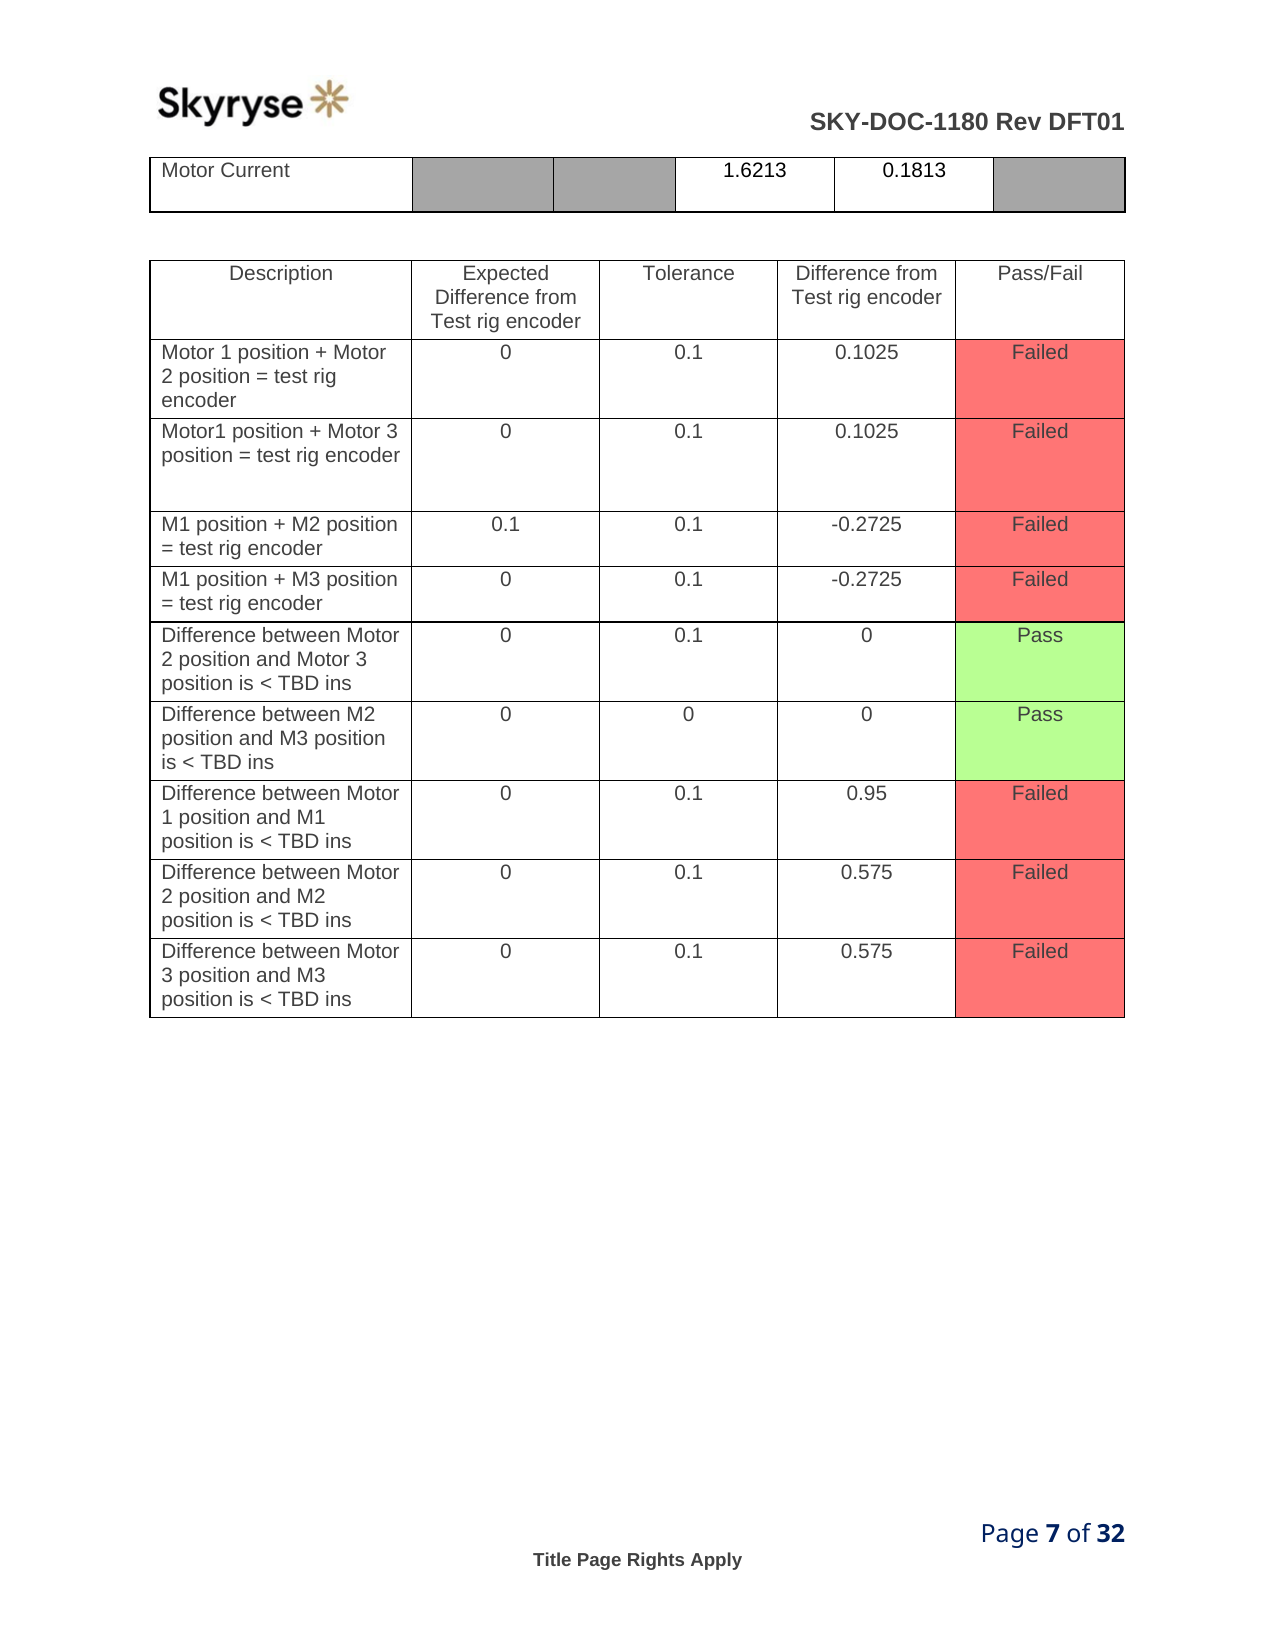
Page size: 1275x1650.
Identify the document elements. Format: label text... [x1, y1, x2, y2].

table_cell 0 [412, 702, 599, 780]
table_cell [554, 158, 675, 211]
table_cell 0.1 [412, 512, 599, 566]
table_cell 0.1 [600, 567, 777, 621]
table_cell Pass [956, 623, 1124, 701]
table_cell Pass [956, 702, 1124, 780]
table_cell Difference between M2 position and M3 position is < TBD ins [151, 702, 411, 780]
table_cell 0.1 [600, 860, 777, 938]
table_cell 0.1 [600, 939, 777, 1017]
table_cell Failed [956, 939, 1124, 1017]
table_cell 0 [412, 781, 599, 859]
table_cell 0.1025 [778, 419, 955, 511]
table_cell 0 [778, 702, 955, 780]
table_header Pass/Fail [956, 261, 1124, 339]
table_cell 0.1 [600, 623, 777, 701]
table_cell [413, 158, 553, 211]
table_cell 0 [412, 623, 599, 701]
table_cell Failed [956, 781, 1124, 859]
table_cell Difference between Motor 2 position and Motor 3 position is < TBD ins [151, 623, 411, 701]
picture [150, 75, 357, 130]
table_cell 0 [778, 623, 955, 701]
table_cell Failed [956, 860, 1124, 938]
table_cell 0.95 [778, 781, 955, 859]
table_cell 1.6213 [676, 158, 834, 211]
table_cell Failed [956, 340, 1124, 418]
table_cell -0.2725 [778, 512, 955, 566]
table_cell 0.575 [778, 860, 955, 938]
table_header Difference from Test rig encoder [778, 261, 955, 339]
table_cell Motor 1 position + Motor 2 position = test rig encoder [151, 340, 411, 418]
table_cell 0 [412, 860, 599, 938]
table_cell 0 [412, 939, 599, 1017]
table_cell 0 [412, 340, 599, 418]
table_cell Difference between Motor 1 position and M1 position is < TBD ins [151, 781, 411, 859]
table_cell 0.1 [600, 512, 777, 566]
table_cell [994, 158, 1124, 211]
table_header Description [151, 261, 411, 339]
table_cell 0.575 [778, 939, 955, 1017]
table_cell 0 [412, 419, 599, 511]
table_cell 0.1025 [778, 340, 955, 418]
table_cell Motor Current [151, 158, 412, 211]
table_cell M1 position + M3 position = test rig encoder [151, 567, 411, 621]
table_cell 0 [600, 702, 777, 780]
table_cell Difference between Motor 3 position and M3 position is < TBD ins [151, 939, 411, 1017]
table_header Expected Difference from Test rig encoder [412, 261, 599, 339]
table_cell Failed [956, 567, 1124, 621]
table_cell -0.2725 [778, 567, 955, 621]
table_cell 0.1813 [835, 158, 993, 211]
table_cell Motor1 position + Motor 3 position = test rig encoder [151, 419, 411, 511]
table_cell 0.1 [600, 340, 777, 418]
table_cell Failed [956, 419, 1124, 511]
table_cell 0.1 [600, 781, 777, 859]
table_cell Difference between Motor 2 position and M2 position is < TBD ins [151, 860, 411, 938]
table_cell M1 position + M2 position = test rig encoder [151, 512, 411, 566]
table_header Tolerance [600, 261, 777, 339]
table_cell 0 [412, 567, 599, 621]
table_cell Failed [956, 512, 1124, 566]
table_cell 0.1 [600, 419, 777, 511]
